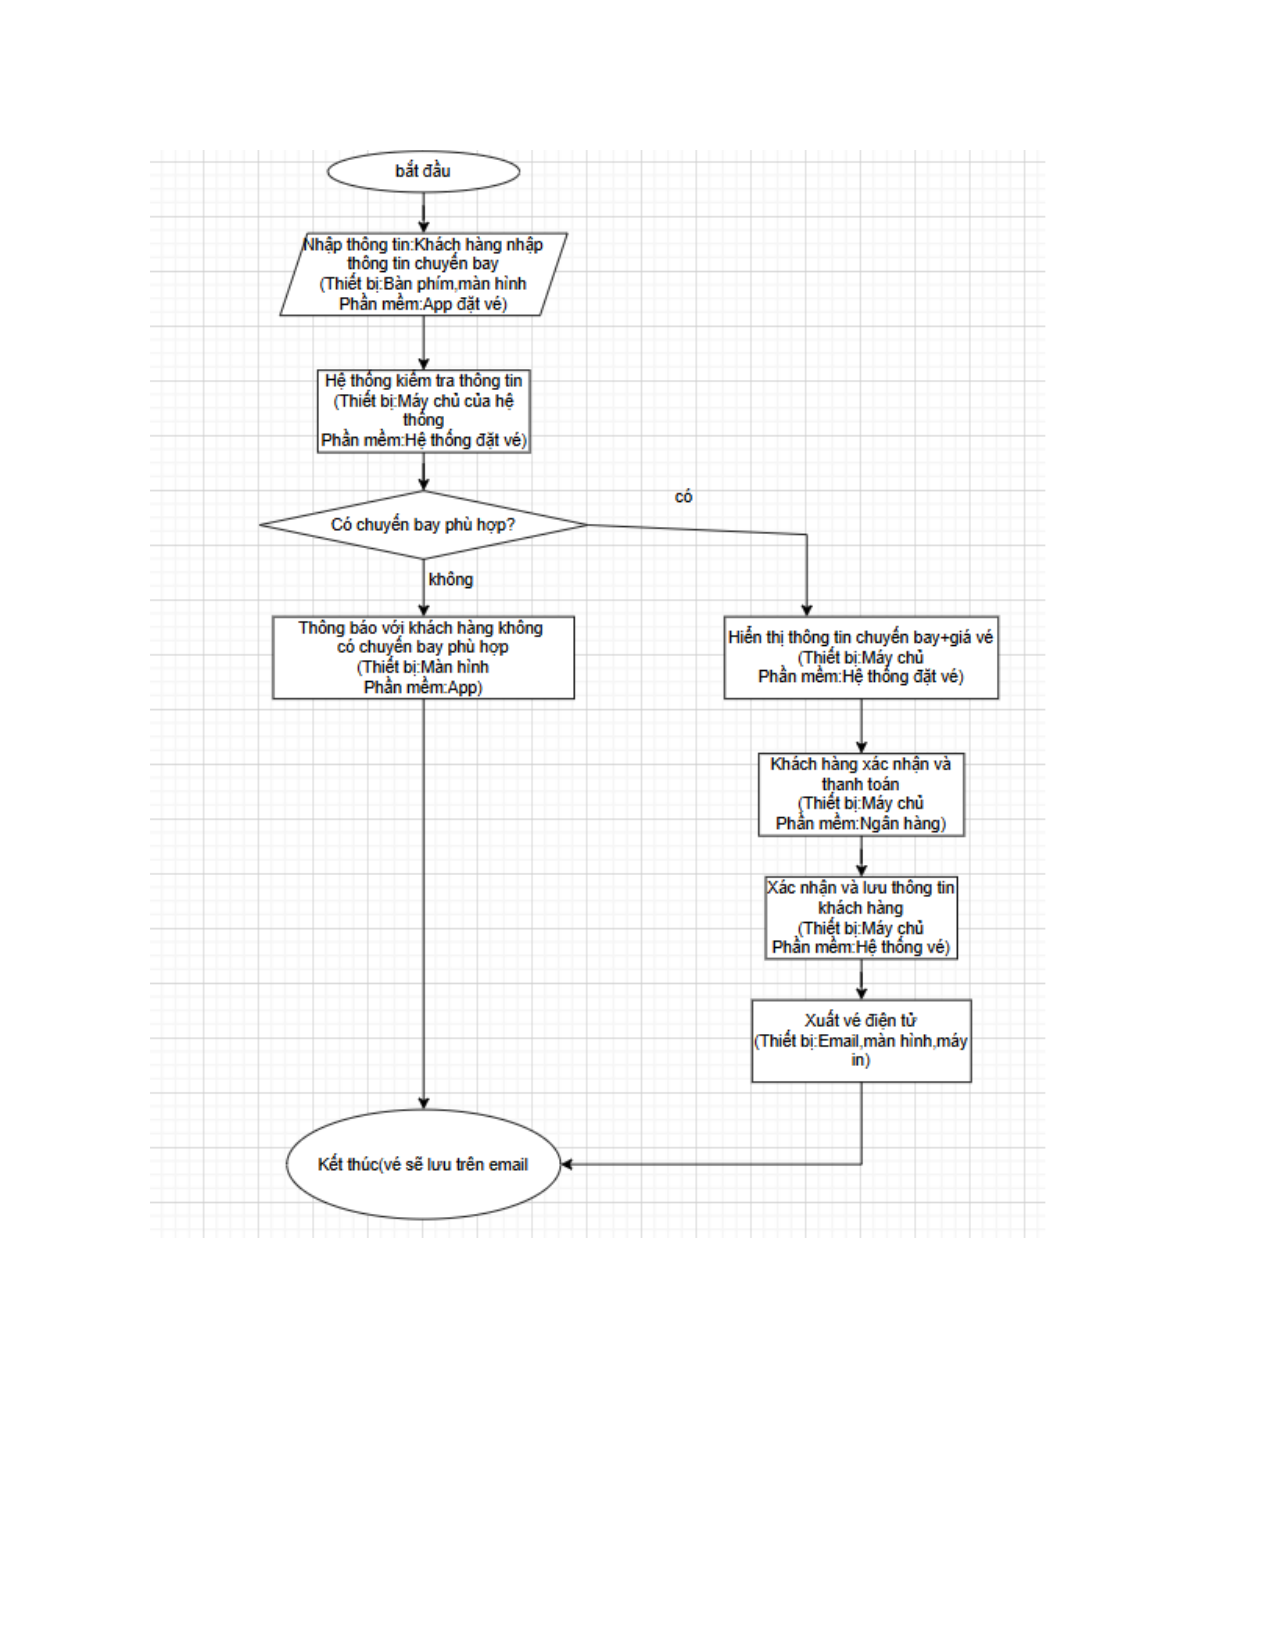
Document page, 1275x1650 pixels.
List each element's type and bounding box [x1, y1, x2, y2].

picture [150, 150, 1046, 1238]
